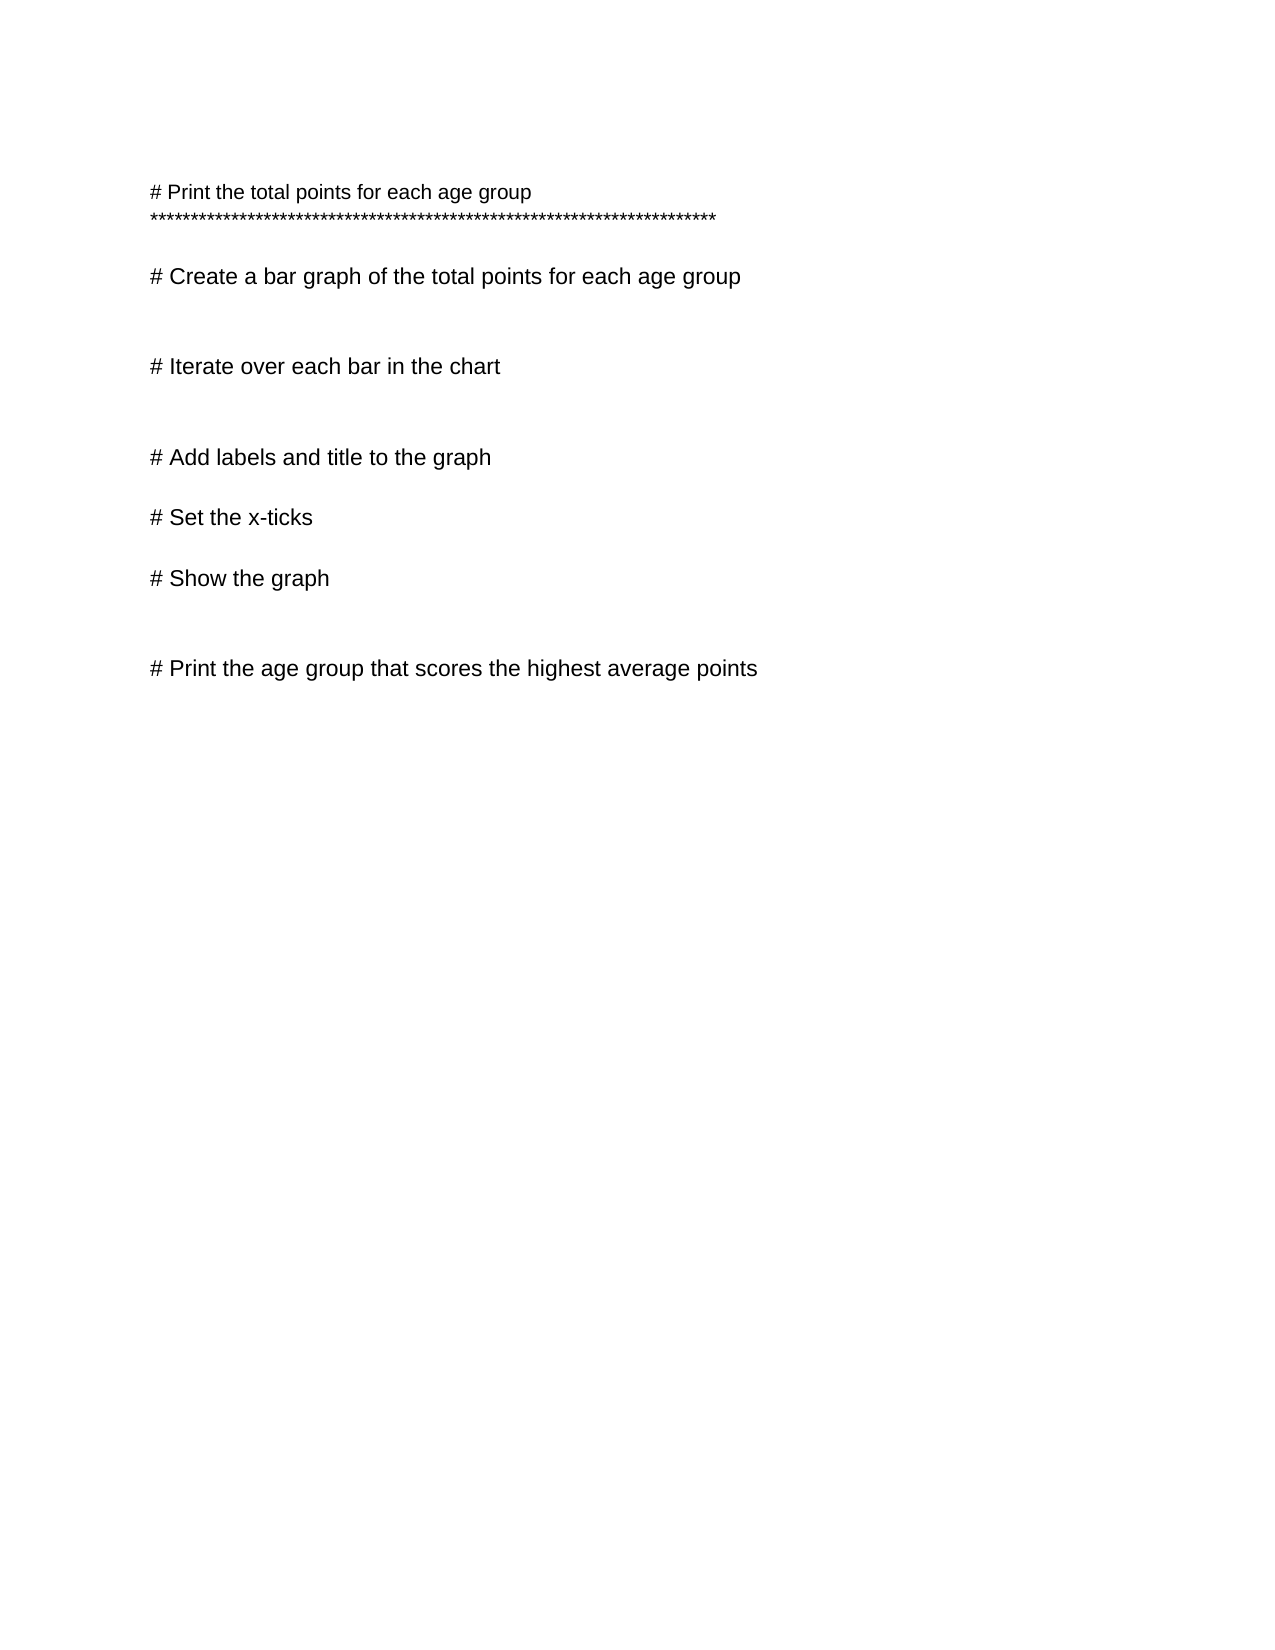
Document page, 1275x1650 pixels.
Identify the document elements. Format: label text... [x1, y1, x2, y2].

text # Show the graph [150, 565, 1125, 591]
text ********************************************************************** [150, 208, 1125, 232]
text # Print the age group that scores the highest average points [150, 655, 1125, 682]
text # Set the x-ticks [150, 504, 1125, 531]
text # Iterate over each bar in the chart [150, 353, 1125, 380]
text # Print the total points for each age group [150, 180, 1125, 204]
text # Create a bar graph of the total points for each age group [150, 263, 1125, 289]
text # Add labels and title to the graph [150, 444, 1125, 470]
